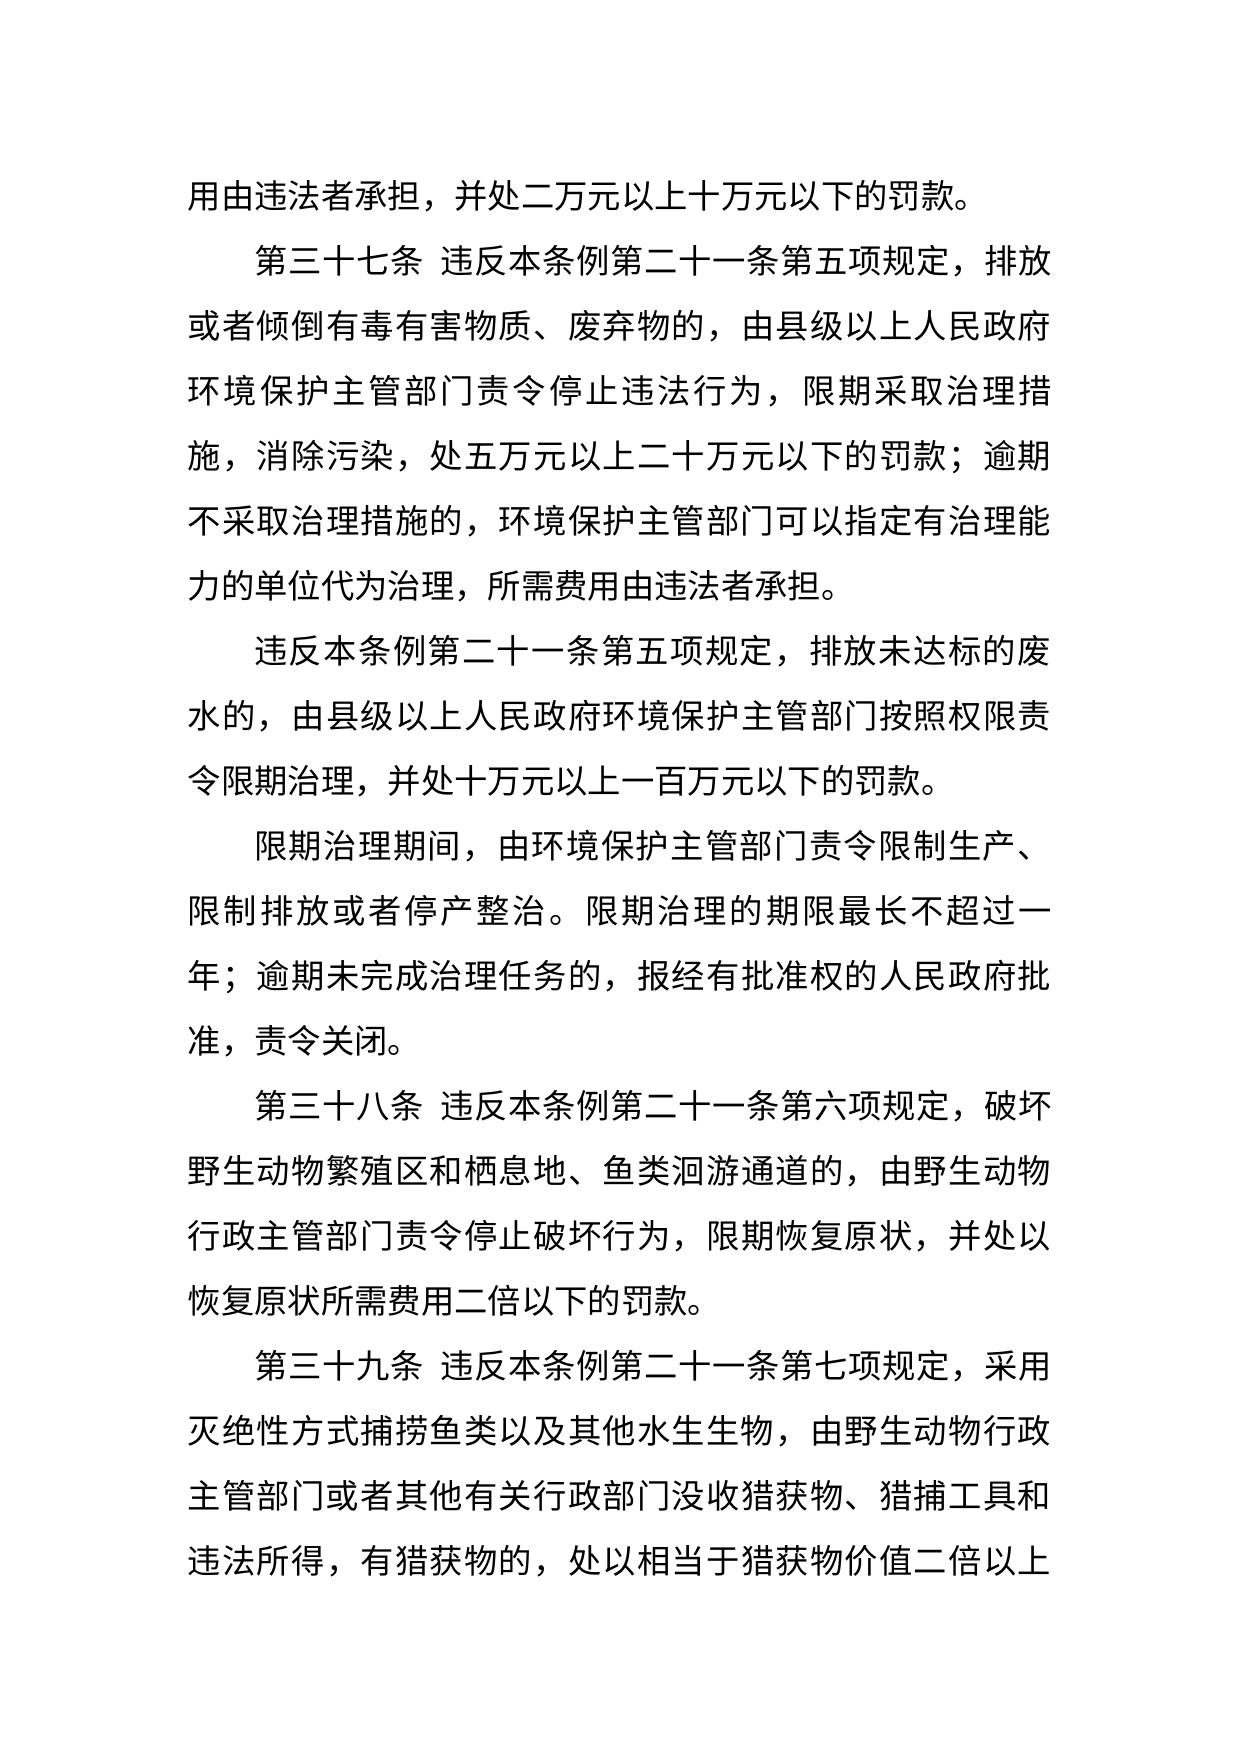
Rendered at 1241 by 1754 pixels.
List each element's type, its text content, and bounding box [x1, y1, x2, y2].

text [187, 1332, 1053, 1592]
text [187, 162, 1053, 227]
text 违反本条例第二十一条第五项规定，排放未达标的废水的，由县级以上人民政府环境保护主管部门按照权限责令限期治理，并处十万元以上一百万元以下的罚款。 [187, 617, 1053, 812]
text 第三十七条 违反本条例第二十一条第五项规定，排放或者倾倒有毒有害物质、废弃物的，由县级以上人民政府环境保护主管部门责令停止违法行为，限期采取治理措施，消除污染，处五万元以上二十万元以下的罚款；逾期不采取治理措施的，环境保护主管部门可以指定有治理能力的单位代为治理，所需费用由违法者承担。 [187, 227, 1053, 617]
text 第三十八条 违反本条例第二十一条第六项规定，破坏野生动物繁殖区和栖息地、鱼类洄游通道的，由野生动物行政主管部门责令停止破坏行为，限期恢复原状，并处以恢复原状所需费用二倍以下的罚款。 [187, 1072, 1053, 1332]
text 限期治理期间，由环境保护主管部门责令限制生产、限制排放或者停产整治。限期治理的期限最长不超过一年；逾期未完成治理任务的，报经有批准权的人民政府批准，责令关闭。 [187, 812, 1053, 1072]
